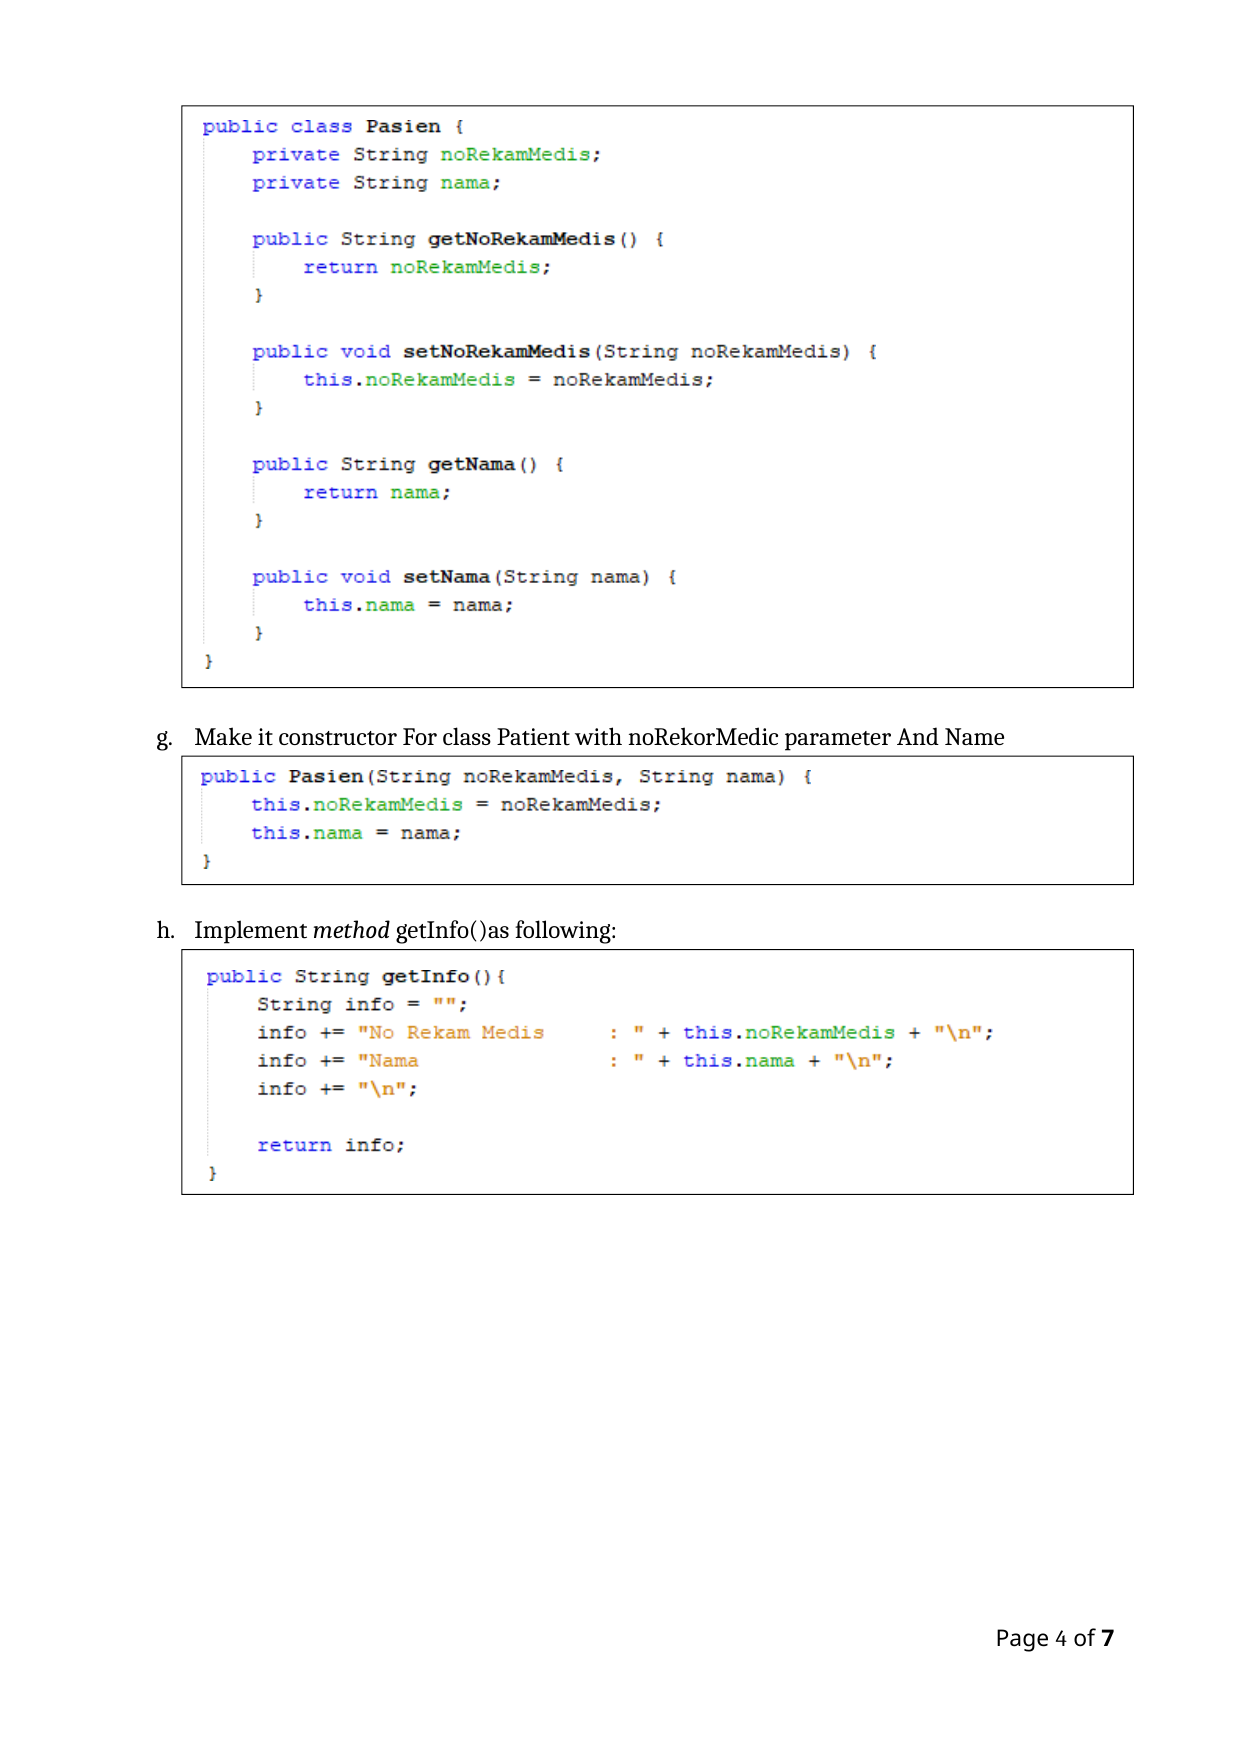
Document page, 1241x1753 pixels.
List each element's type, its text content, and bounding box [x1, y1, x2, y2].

picture [201, 770, 811, 869]
list Make it constructor For class Patient with noRekorMedic parameter And Name [156, 722, 1134, 751]
list Implement method getInfo()as following: [156, 916, 1134, 945]
picture [207, 970, 993, 1181]
picture [203, 120, 876, 669]
